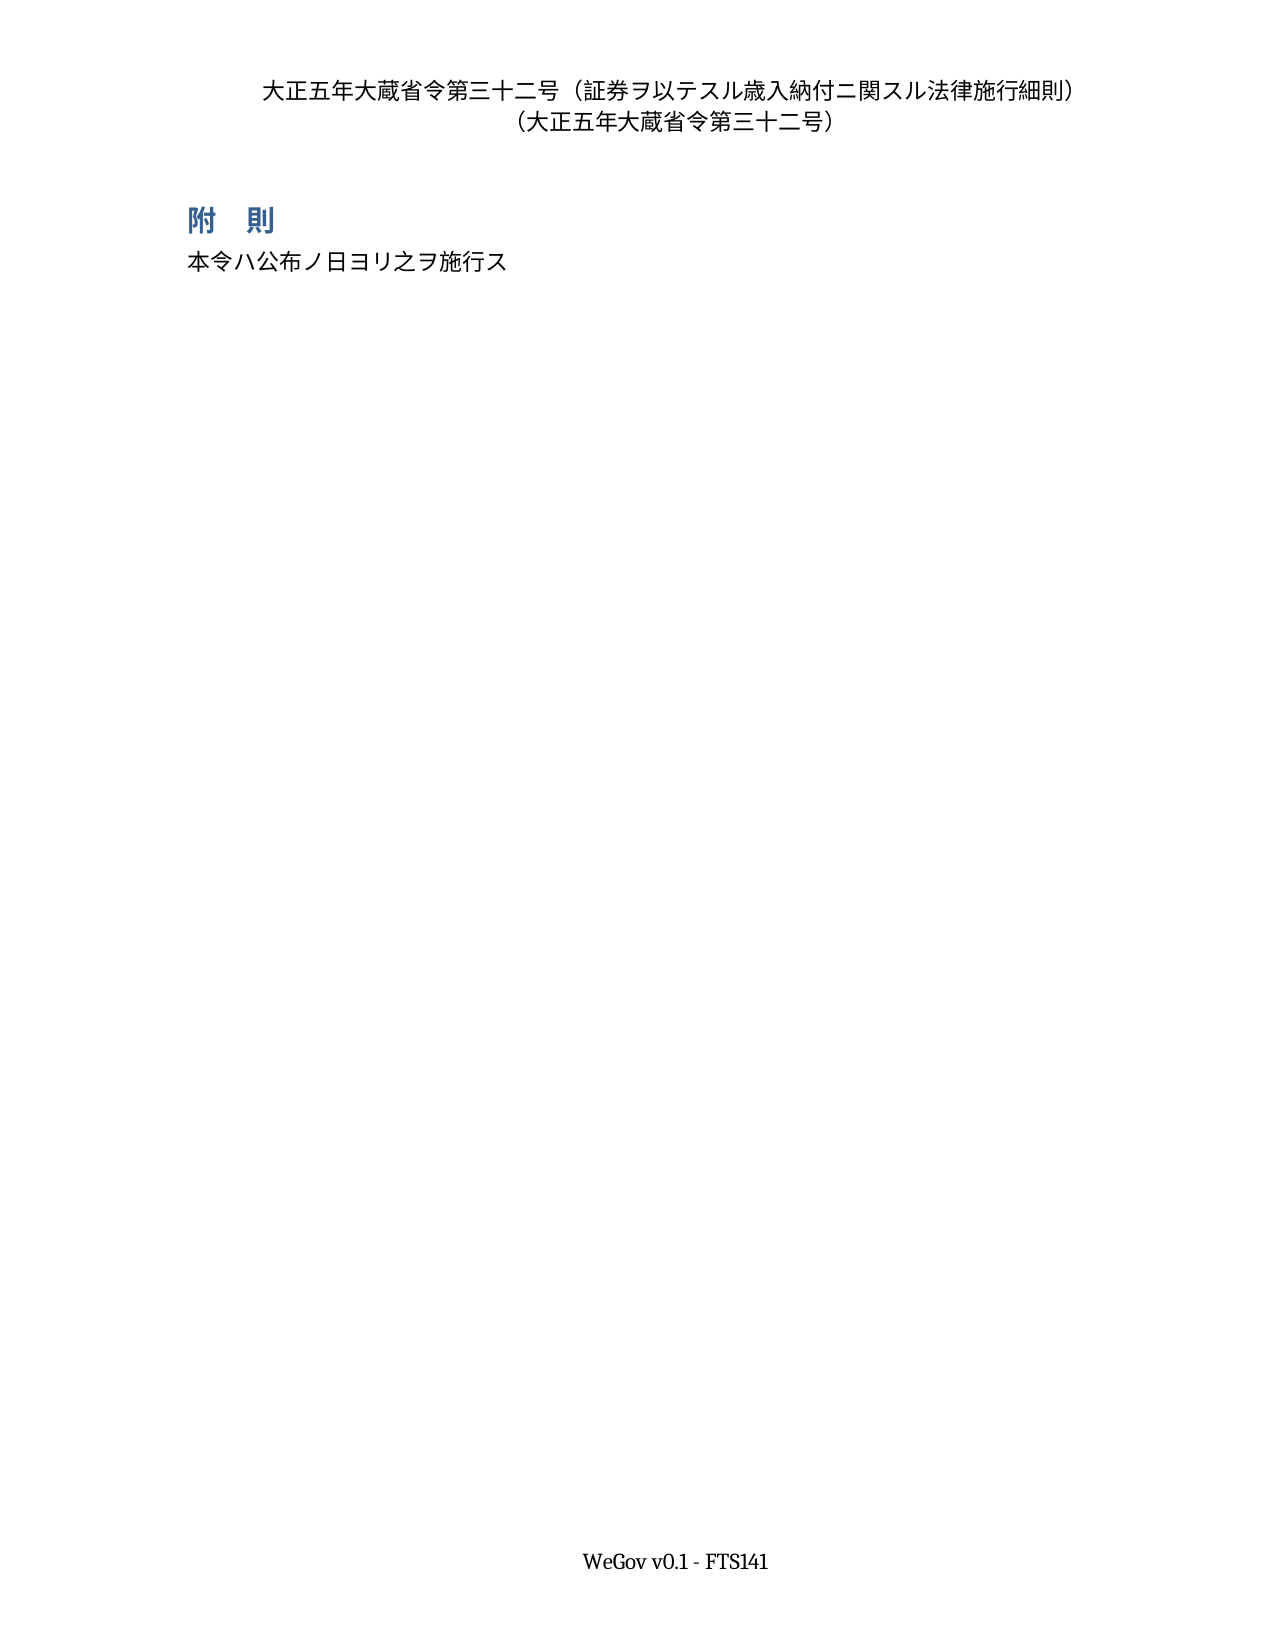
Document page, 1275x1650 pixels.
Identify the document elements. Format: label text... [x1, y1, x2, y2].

text 本令ハ公布ノ日ヨリ之ヲ施行ス [187, 246, 1087, 277]
subtitle 附 則 [187, 200, 1087, 240]
